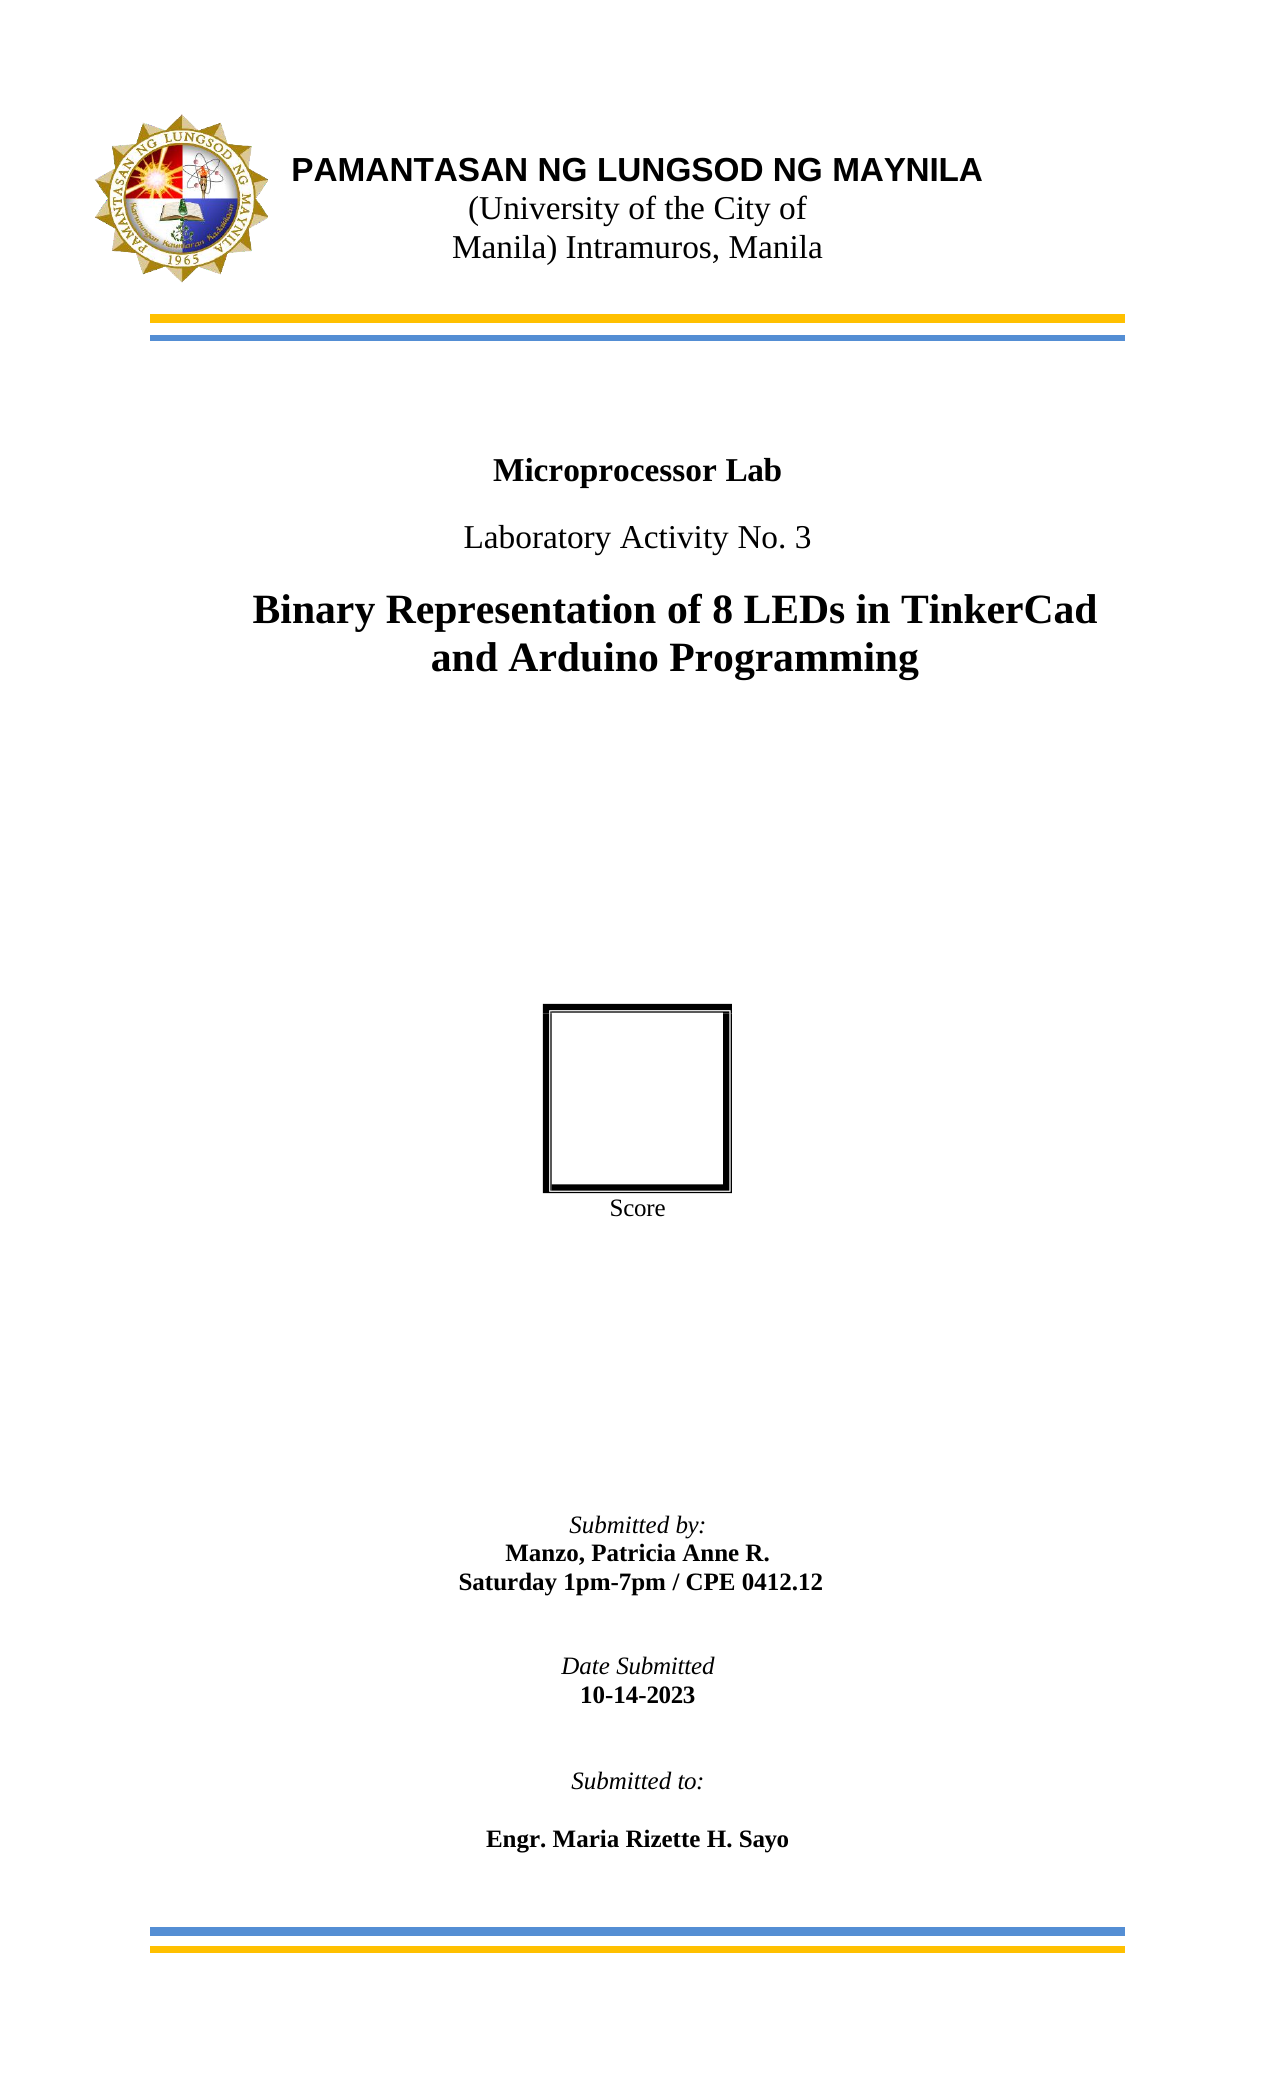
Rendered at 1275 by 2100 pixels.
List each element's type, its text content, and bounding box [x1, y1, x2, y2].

text Score [291, 1002, 984, 1222]
subtitle Microprocessor Lab [291, 451, 984, 489]
text (University of the City of Manila) Intramuros, Manila [411, 189, 863, 265]
title Binary Representation of 8 LEDs in TinkerCad and Arduino Programming [252, 585, 1137, 681]
subtitle 10-14-2023 [291, 1680, 984, 1709]
text Date Submitted [291, 1651, 984, 1680]
subtitle Manzo, Patricia Anne R. [451, 1538, 824, 1567]
subtitle Saturday 1pm-7pm / CPE 0412.12 [451, 1567, 824, 1596]
text Submitted by: [291, 1510, 984, 1538]
text Laboratory Activity No. 3 [291, 518, 984, 556]
subtitle PAMANTASAN NG LUNGSOD NG MAYNILA [291, 150, 983, 188]
text Submitted to: [291, 1766, 984, 1795]
subtitle Engr. Maria Rizette H. Sayo [291, 1824, 984, 1852]
picture [94, 114, 268, 283]
